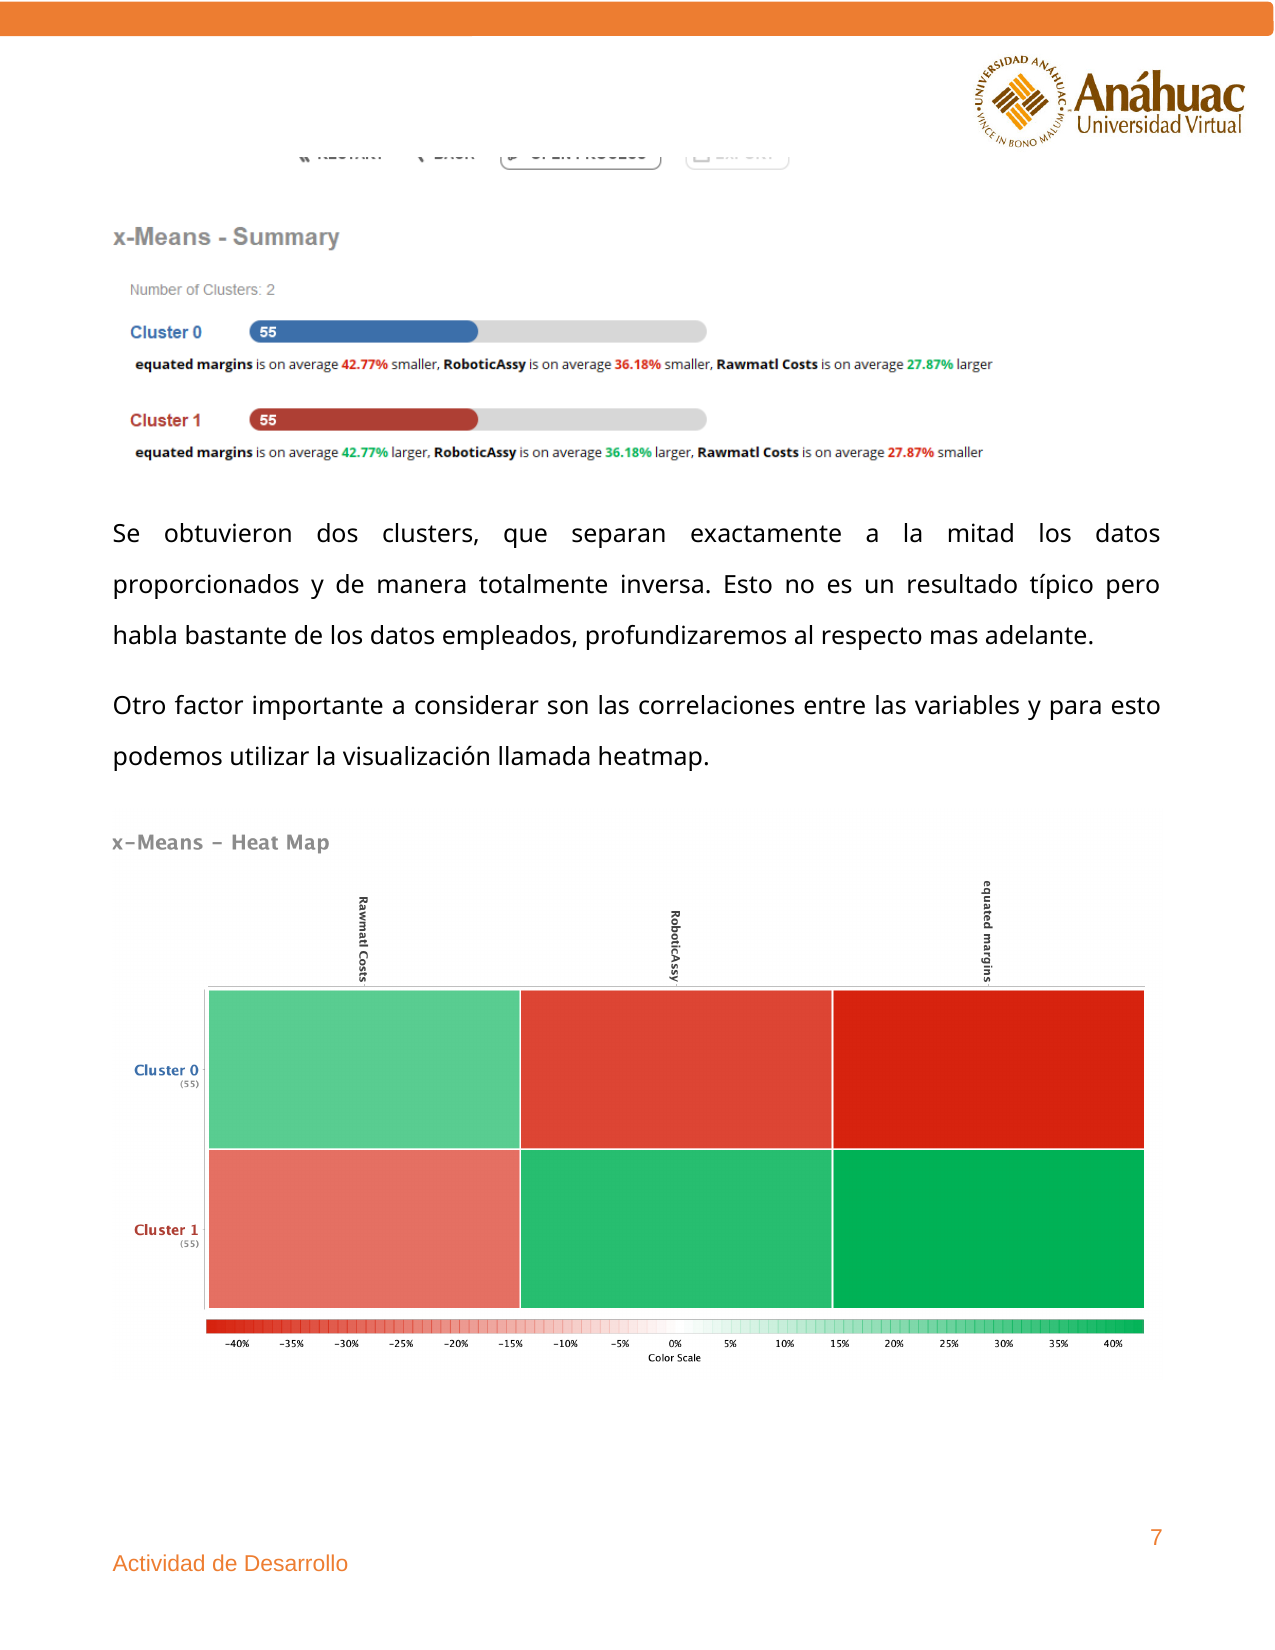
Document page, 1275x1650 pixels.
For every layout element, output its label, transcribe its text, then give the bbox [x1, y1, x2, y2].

text Se obtuvieron dos clusters, que separan exactamente a la mitad los datos proporcionados y de manera totalmente inversa. Esto no es un resultado típico pero habla bastante de los datos empleados, profundizaremos al respecto mas adelante. [112, 516, 1162, 652]
text Otro factor importante a considerar son las correlaciones entre las variables y para esto podemos utilizar la visualización llamada heatmap. [112, 688, 1162, 773]
picture [957, 50, 1264, 155]
picture [112, 157, 1163, 484]
picture [112, 808, 1163, 1380]
